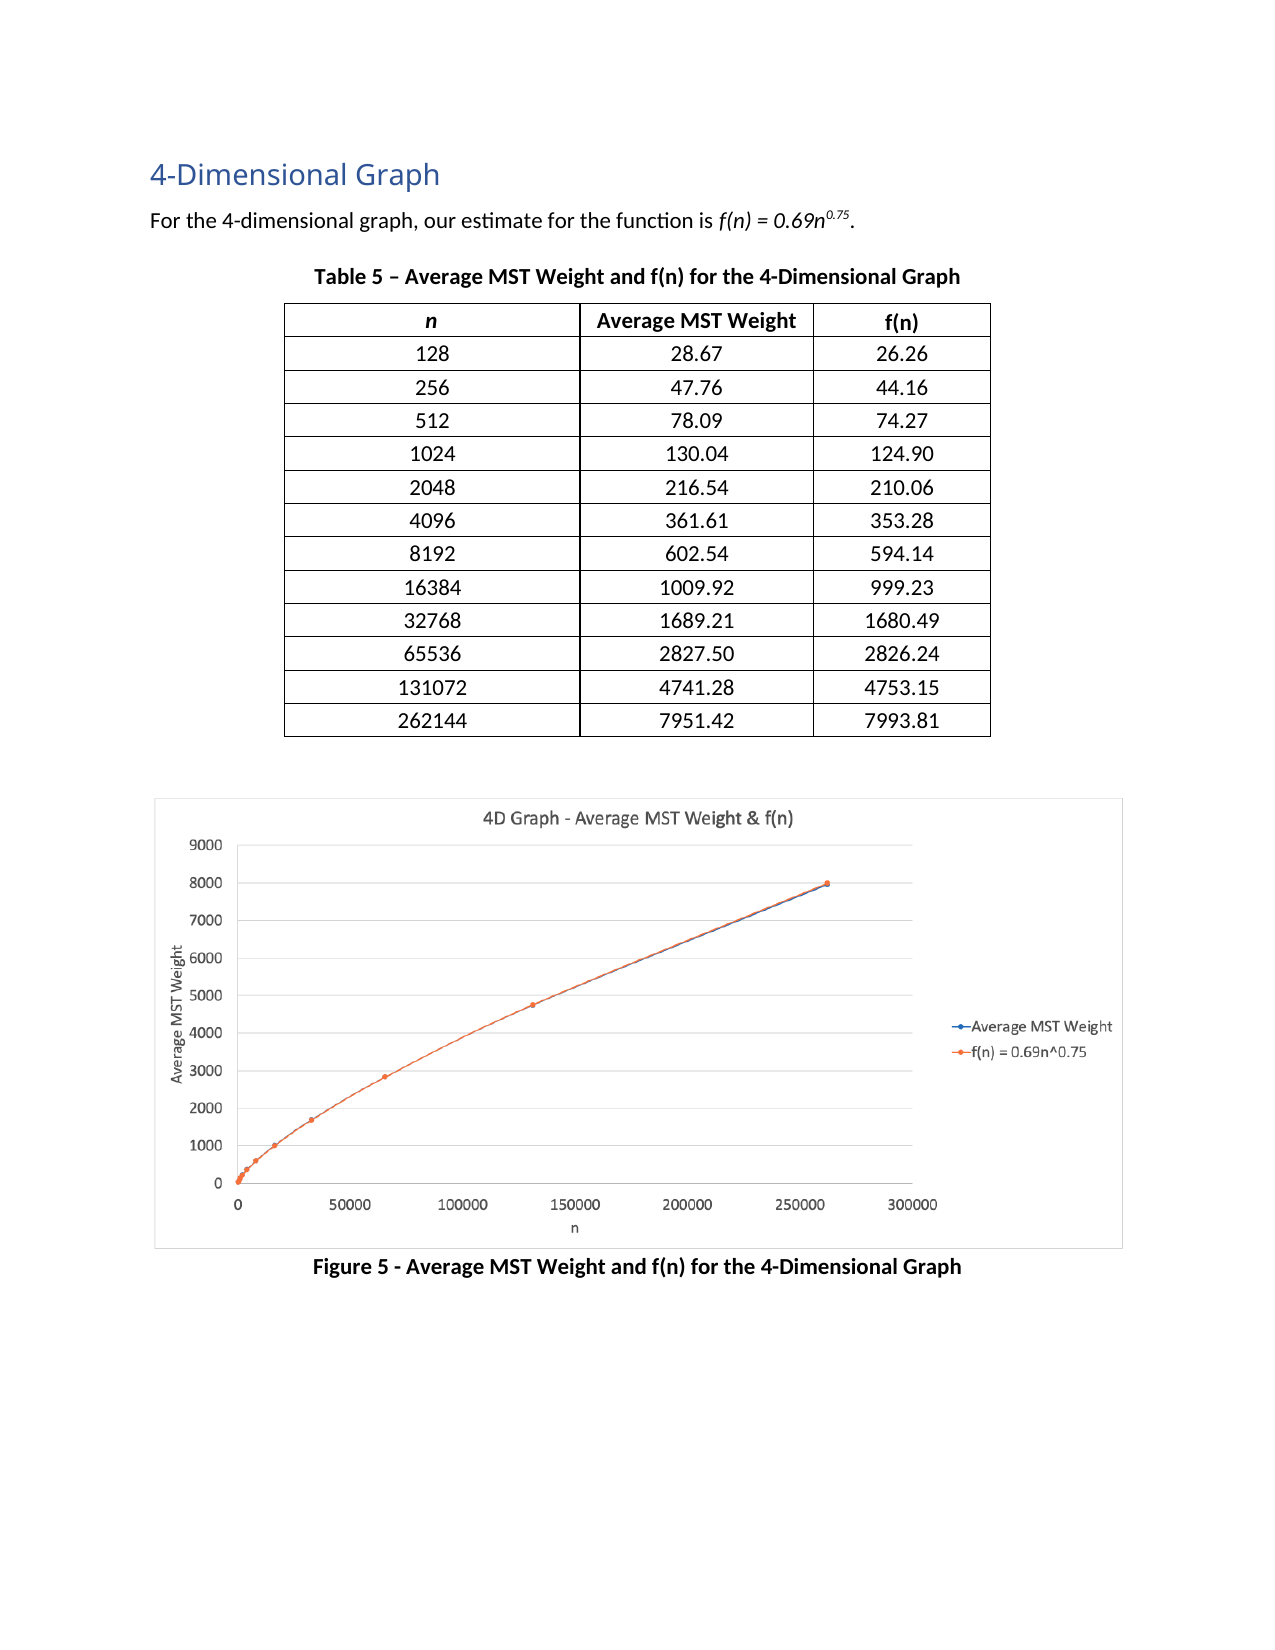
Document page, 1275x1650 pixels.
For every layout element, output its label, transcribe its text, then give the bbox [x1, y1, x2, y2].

table_cell 44.16 [814, 371, 990, 403]
table_cell 78.09 [581, 404, 813, 436]
text For the 4-dimensional graph, our estimate for the function is f(n) = 0.69n0.75. [150, 206, 1125, 234]
table_cell 74.27 [814, 404, 990, 436]
table_cell 4741.28 [581, 671, 813, 703]
table_cell 47.76 [581, 371, 813, 403]
table_cell 262144 [285, 704, 579, 736]
table_cell 361.61 [581, 504, 813, 536]
table_cell 210.06 [814, 471, 990, 503]
table_cell 4753.15 [814, 671, 990, 703]
text Figure 5 - Average MST Weight and f(n) for the 4-Dimensional Graph [150, 1253, 1125, 1280]
table_cell 16384 [285, 571, 579, 603]
table_cell 512 [285, 404, 579, 436]
table_header f(n) [814, 304, 990, 336]
table_cell 999.23 [814, 571, 990, 603]
table_cell 4096 [285, 504, 579, 536]
table_cell 1009.92 [581, 571, 813, 603]
table_cell 1689.21 [581, 604, 813, 636]
table_cell 124.90 [814, 437, 990, 469]
table_cell 7993.81 [814, 704, 990, 736]
table_cell 131072 [285, 671, 579, 703]
text Table 5 – Average MST Weight and f(n) for the 4-Dimensional Graph [150, 262, 1125, 290]
table_cell 1024 [285, 437, 579, 469]
table_cell 594.14 [814, 537, 990, 569]
table_cell 2826.24 [814, 637, 990, 669]
table_header Average MST Weight [581, 304, 813, 336]
table_cell 2827.50 [581, 637, 813, 669]
table_cell 8192 [285, 537, 579, 569]
table_cell 7951.42 [581, 704, 813, 736]
table_cell 130.04 [581, 437, 813, 469]
table_cell 256 [285, 371, 579, 403]
table_header n [285, 304, 579, 336]
picture [150, 793, 1125, 1253]
table_cell 216.54 [581, 471, 813, 503]
table_cell 65536 [285, 637, 579, 669]
table_cell 602.54 [581, 537, 813, 569]
table_cell 2048 [285, 471, 579, 503]
table_cell 353.28 [814, 504, 990, 536]
table_cell 26.26 [814, 337, 990, 369]
table_cell 28.67 [581, 337, 813, 369]
table_cell 32768 [285, 604, 579, 636]
table_cell 1680.49 [814, 604, 990, 636]
table_cell 128 [285, 337, 579, 369]
subtitle 4-Dimensional Graph [150, 154, 1125, 194]
